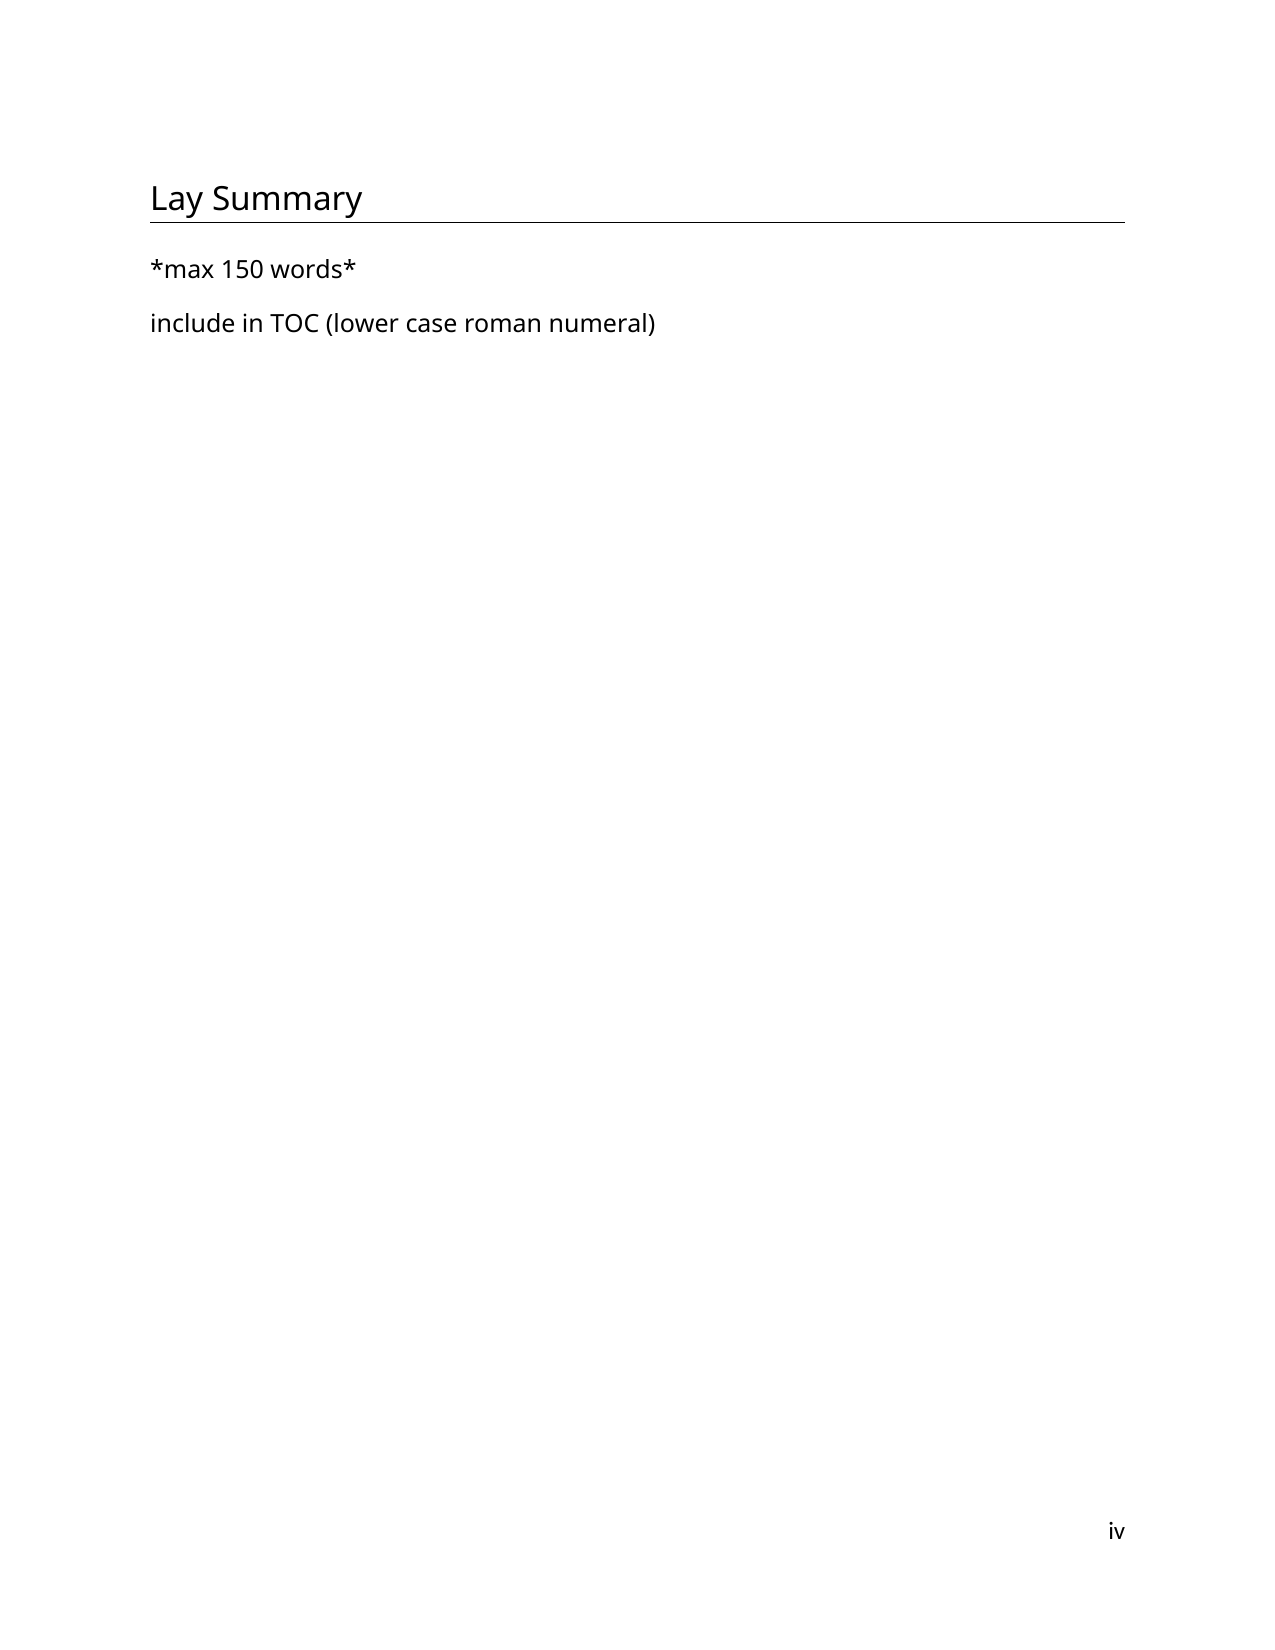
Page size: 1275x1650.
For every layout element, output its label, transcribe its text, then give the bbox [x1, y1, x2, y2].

text *max 150 words* [150, 252, 1125, 286]
text include in TOC (lower case roman numeral) [150, 306, 1125, 339]
subtitle Lay Summary [150, 175, 1125, 222]
